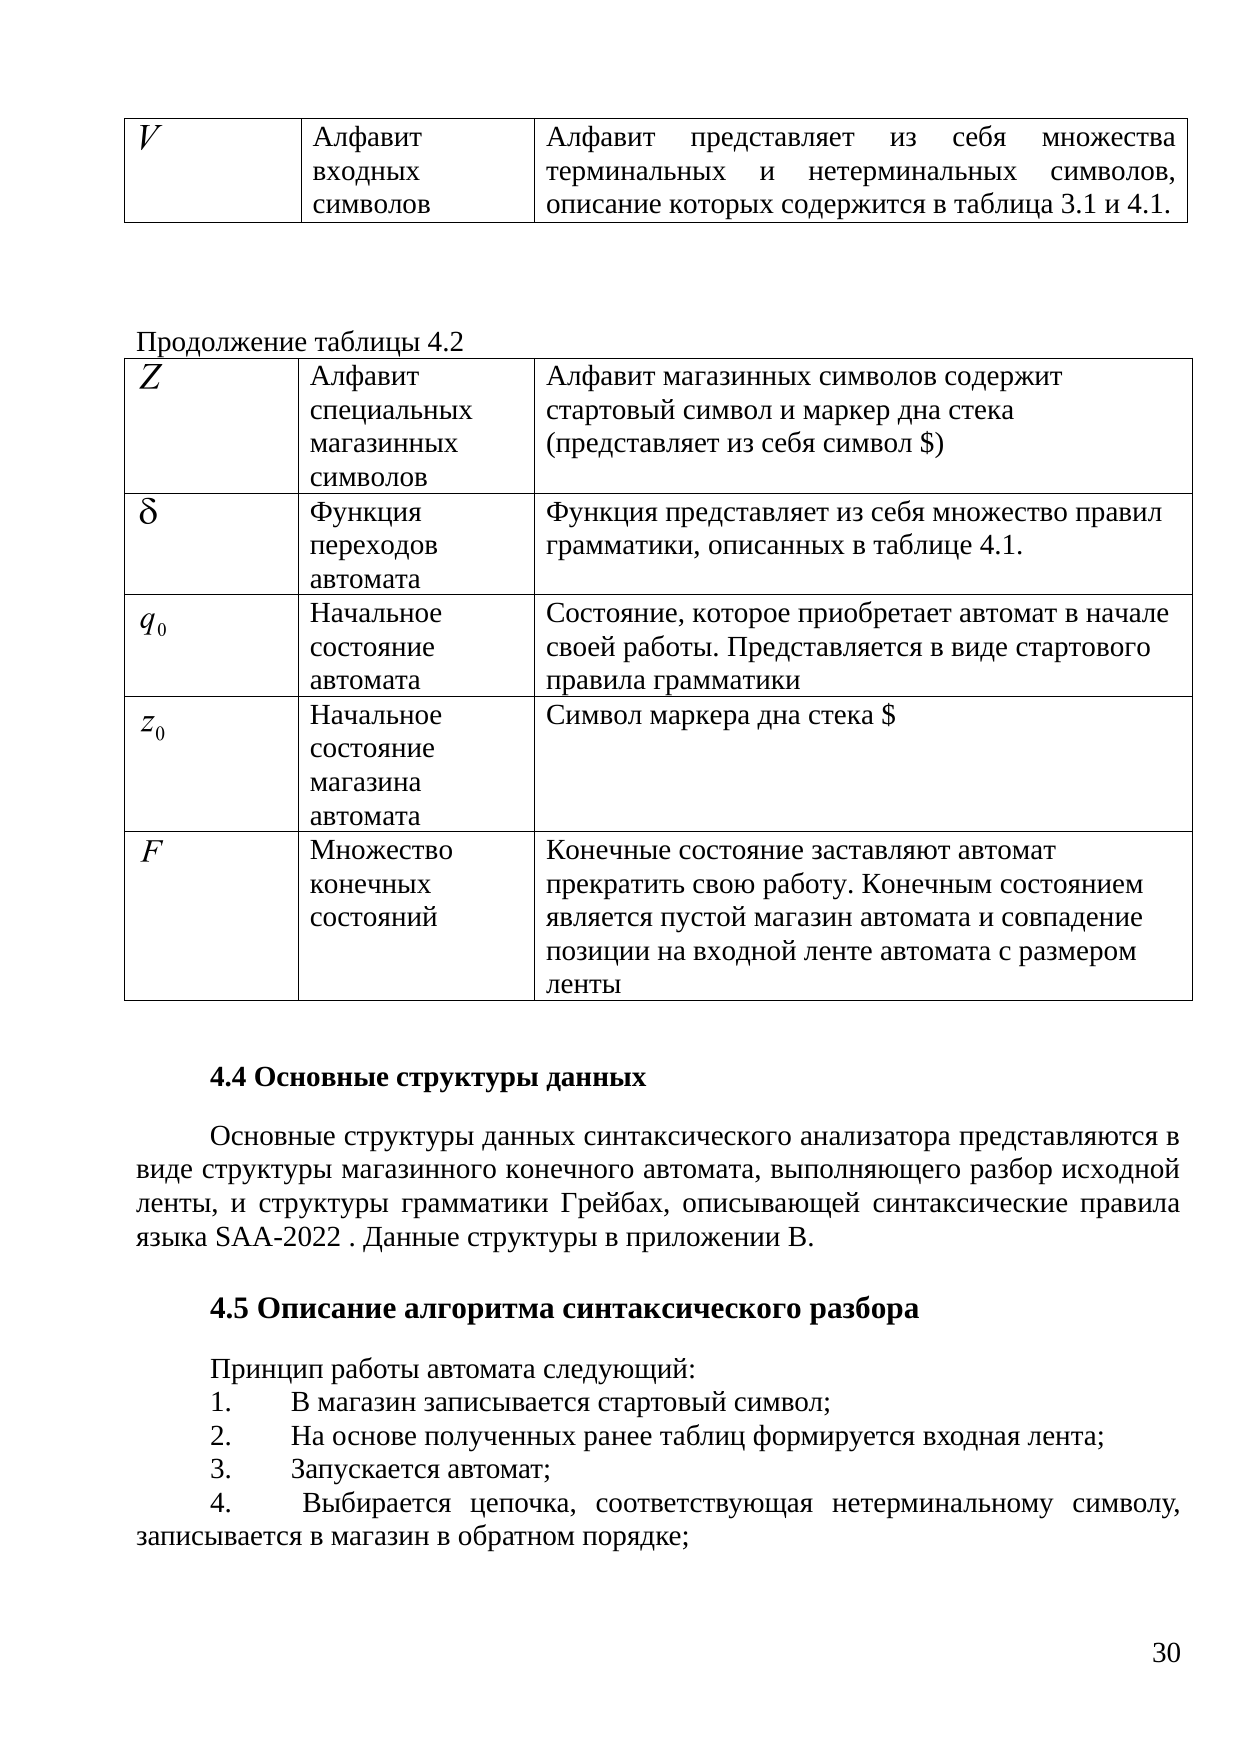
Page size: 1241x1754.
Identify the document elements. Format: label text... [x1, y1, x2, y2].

table_header Алфавит специальных магазинных символов [299, 359, 534, 493]
table_cell [125, 119, 301, 222]
table_cell [125, 832, 298, 1000]
table_cell [125, 595, 298, 696]
table_cell Функция переходов автомата [299, 494, 534, 594]
list В магазин записывается стартовый символ; [136, 1384, 1181, 1418]
list Выбирается цепочка, соответствующая нетерминальному символу, записывается в магазин в обратном порядке; [136, 1485, 1181, 1552]
subtitle 4.5 Описание алгоритма синтаксического разбора [136, 1290, 1181, 1326]
picture [135, 832, 171, 867]
table_cell Конечные состояние заставляют автомат прекратить свою работу. Конечным состоянием является пустой магазин автомата и совпадение позиции на входной ленте автомата с размером ленты [535, 832, 1192, 1000]
list На основе полученных ранее таблиц формируется входная лента; [136, 1418, 1181, 1451]
table_cell Функция представляет из себя множество правил грамматики, описанных в таблице 4.1. [535, 494, 1192, 594]
subtitle 4.4 Основные структуры данных [136, 1059, 1181, 1093]
picture [135, 119, 168, 156]
table_header [125, 359, 298, 493]
picture [135, 358, 168, 393]
table_cell Алфавит входных символов [302, 119, 534, 222]
table_cell [125, 697, 298, 831]
table_header Алфавит магазинных символов содержит стартовый символ и маркер дна стека (представляет из себя символ $) [535, 359, 1192, 493]
text Основные структуры данных синтаксического анализатора представляются в виде структуры магазинного конечного автомата, выполняющего разбор исходной ленты, и структуры грамматики Грейбах, описывающей синтаксические правила языка SAA-2022 . Данные структуры в приложении В. [136, 1118, 1181, 1252]
text Принцип работы автомата следующий: [136, 1351, 1181, 1384]
picture [135, 595, 172, 644]
list Запускается автомат; [136, 1451, 1181, 1485]
table_cell [125, 494, 298, 594]
table_cell Алфавит представляет из себя множества терминальных и нетерминальных символов, описание которых содержится в таблица 3.1 и 4.1. [535, 119, 1187, 222]
table_cell Множество конечных состояний [299, 832, 534, 1000]
table_cell Символ маркера дна стека $ [535, 697, 1192, 831]
picture [135, 493, 163, 530]
table_cell Начальное состояние магазина автомата [299, 697, 534, 831]
table_cell Начальное состояние автомата [299, 595, 534, 696]
table_cell Состояние, которое приобретает автомат в начале своей работы. Представляется в виде стартового правила грамматики [535, 595, 1192, 696]
text Продолжение таблицы 4.2 [136, 324, 1181, 357]
picture [135, 697, 171, 749]
